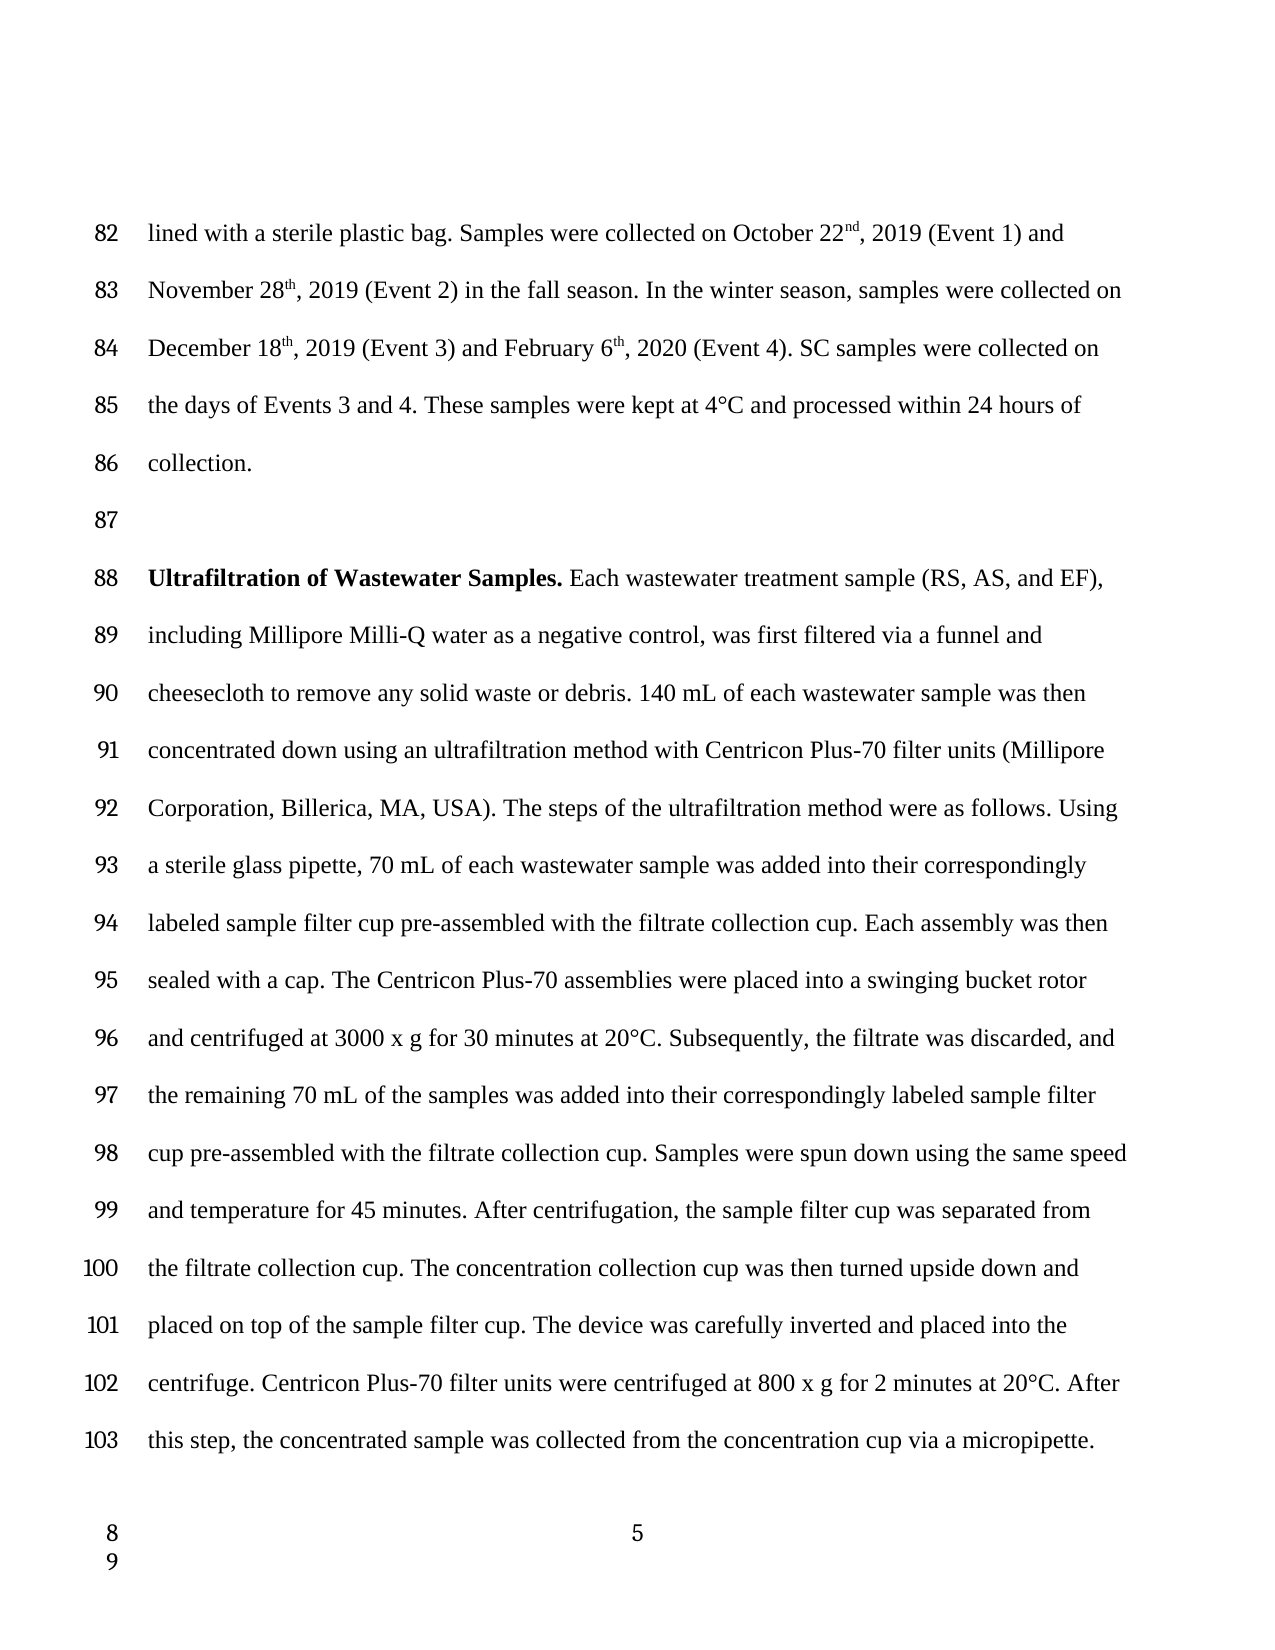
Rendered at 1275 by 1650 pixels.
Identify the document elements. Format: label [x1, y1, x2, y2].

text [148, 218, 1127, 477]
text [148, 563, 1127, 1454]
